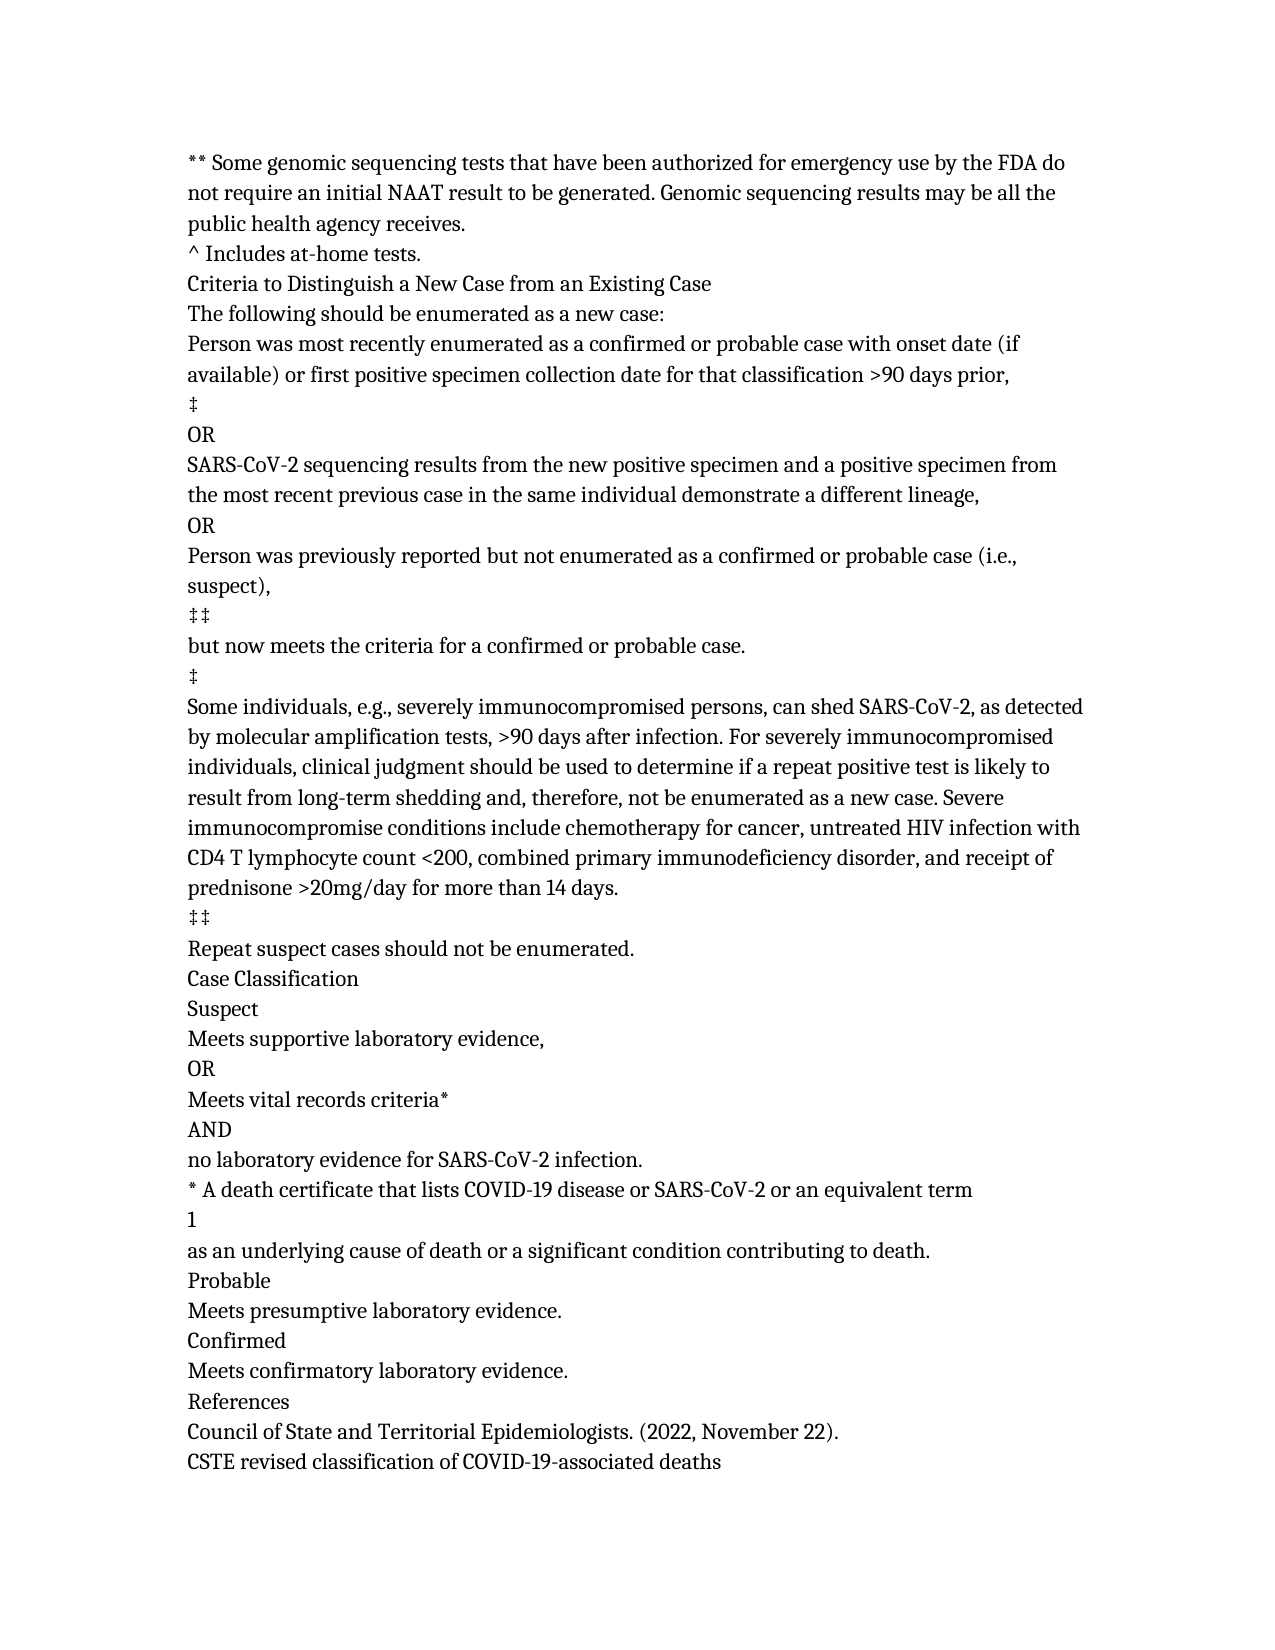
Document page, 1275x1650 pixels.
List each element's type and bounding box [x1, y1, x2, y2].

text [187, 150, 1087, 1475]
